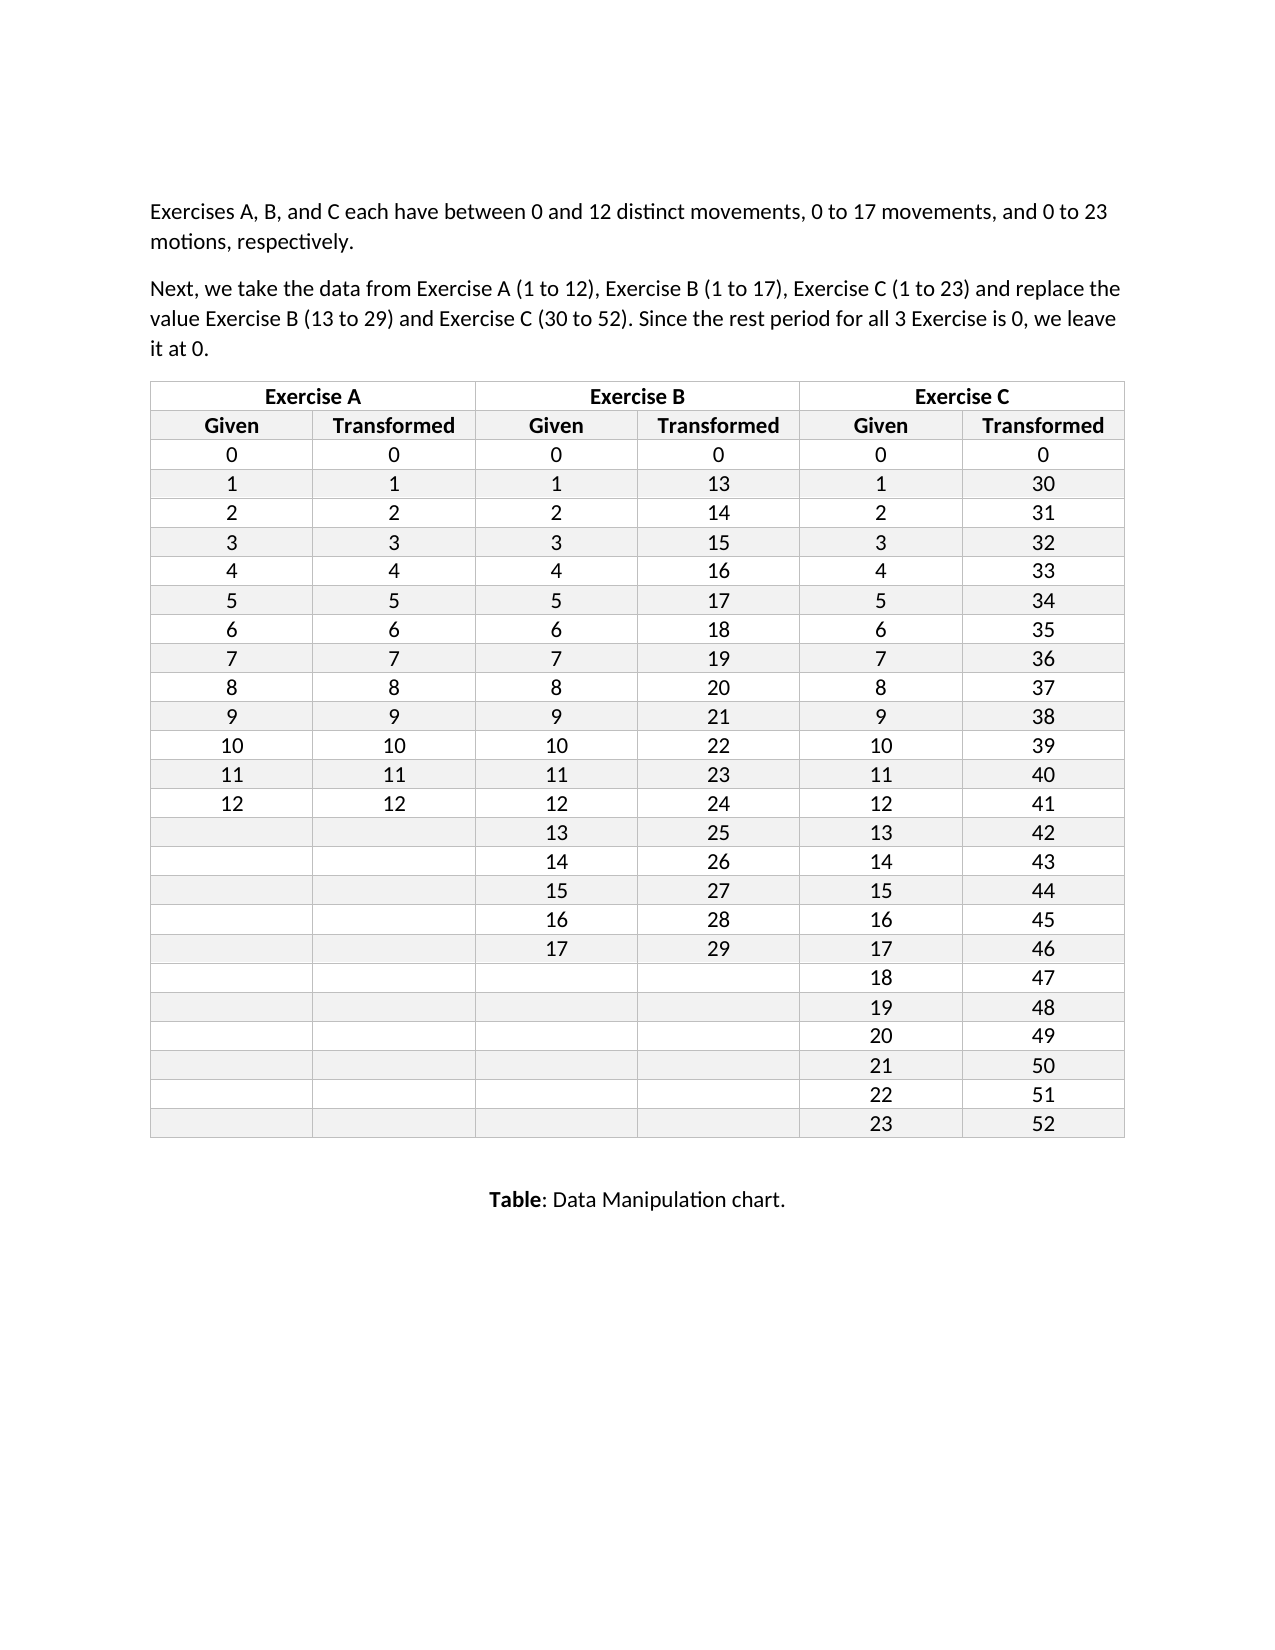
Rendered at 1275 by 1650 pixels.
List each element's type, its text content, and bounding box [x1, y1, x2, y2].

table_cell 7 [476, 644, 637, 672]
table_cell 16 [476, 905, 637, 933]
table_cell 44 [963, 876, 1124, 904]
table_cell 12 [151, 789, 312, 817]
table_cell 1 [151, 470, 312, 497]
table_cell 8 [151, 673, 312, 701]
table_cell Transformed [638, 411, 799, 439]
table_cell [476, 1051, 637, 1079]
table_cell 13 [476, 818, 637, 846]
table_cell 0 [963, 440, 1124, 468]
table_cell [476, 964, 637, 992]
table_cell 15 [476, 876, 637, 904]
table_cell 46 [963, 935, 1124, 962]
table_cell 0 [638, 440, 799, 468]
table_cell 21 [800, 1051, 962, 1079]
table_cell 52 [963, 1109, 1124, 1137]
table_cell 1 [800, 470, 962, 497]
table_cell 11 [313, 760, 475, 788]
table_cell 29 [638, 935, 799, 962]
table_header Exercise C [800, 382, 1124, 410]
table_cell 14 [800, 847, 962, 875]
table_cell [476, 1080, 637, 1108]
table_cell [476, 1022, 637, 1050]
table_cell 0 [800, 440, 962, 468]
table_cell [638, 993, 799, 1021]
table_cell 12 [476, 789, 637, 817]
table_cell [313, 993, 475, 1021]
table_cell 10 [313, 731, 475, 759]
table_cell 19 [638, 644, 799, 672]
table_cell [151, 1080, 312, 1108]
table_cell 10 [476, 731, 637, 759]
table_cell 13 [800, 818, 962, 846]
table_cell 5 [476, 586, 637, 614]
table_cell Given [800, 411, 962, 439]
table_cell [151, 993, 312, 1021]
table_cell 2 [476, 499, 637, 527]
table_cell 28 [638, 905, 799, 933]
table_cell 22 [638, 731, 799, 759]
table_cell 37 [963, 673, 1124, 701]
table_cell [151, 847, 312, 875]
table_cell 30 [963, 470, 1124, 497]
table_cell 7 [313, 644, 475, 672]
table_cell 2 [313, 499, 475, 527]
table_cell [476, 993, 637, 1021]
table_cell 33 [963, 557, 1124, 585]
table_cell [313, 905, 475, 933]
table_cell 16 [800, 905, 962, 933]
table_cell 19 [800, 993, 962, 1021]
table_cell 34 [963, 586, 1124, 614]
table_cell [313, 1080, 475, 1108]
table_cell 0 [151, 440, 312, 468]
table_cell 8 [313, 673, 475, 701]
table_cell 36 [963, 644, 1124, 672]
table_cell Given [476, 411, 637, 439]
table_cell 7 [151, 644, 312, 672]
table_cell [313, 1109, 475, 1137]
table_cell [638, 1080, 799, 1108]
table_cell [151, 1051, 312, 1079]
table_cell 2 [800, 499, 962, 527]
table_cell [638, 1051, 799, 1079]
table_cell 13 [638, 470, 799, 497]
table_cell 17 [476, 935, 637, 962]
table_cell 7 [800, 644, 962, 672]
table_cell 32 [963, 528, 1124, 556]
table_cell [638, 1109, 799, 1137]
table_cell 48 [963, 993, 1124, 1021]
table_cell 18 [800, 964, 962, 992]
table_cell 27 [638, 876, 799, 904]
table_cell 0 [313, 440, 475, 468]
table_cell [151, 1022, 312, 1050]
table_cell [313, 818, 475, 846]
table_cell 5 [313, 586, 475, 614]
table_cell 8 [800, 673, 962, 701]
table_cell 3 [313, 528, 475, 556]
table_cell 20 [638, 673, 799, 701]
table_cell [476, 1109, 637, 1137]
table_cell 11 [800, 760, 962, 788]
table_cell [151, 818, 312, 846]
table_cell Given [151, 411, 312, 439]
table_cell 50 [963, 1051, 1124, 1079]
table_cell 5 [151, 586, 312, 614]
text Exercises A, B, and C each have between 0 and 12 distinct movements, 0 to 17 movements, and 0 to 23 motions, respectively. [150, 197, 1125, 255]
table_cell [313, 847, 475, 875]
table_cell 23 [638, 760, 799, 788]
table_cell 4 [313, 557, 475, 585]
table_cell 0 [476, 440, 637, 468]
table_cell 14 [476, 847, 637, 875]
table_cell 42 [963, 818, 1124, 846]
table_cell 26 [638, 847, 799, 875]
table_cell 6 [313, 615, 475, 643]
table_cell 31 [963, 499, 1124, 527]
table_cell 35 [963, 615, 1124, 643]
table_cell 22 [800, 1080, 962, 1108]
table_cell 3 [800, 528, 962, 556]
table_cell 11 [151, 760, 312, 788]
table_cell [313, 935, 475, 962]
table_cell 14 [638, 499, 799, 527]
table_cell 17 [800, 935, 962, 962]
table_cell 18 [638, 615, 799, 643]
table_cell 6 [800, 615, 962, 643]
table_cell 12 [313, 789, 475, 817]
table_cell 10 [800, 731, 962, 759]
table_cell 17 [638, 586, 799, 614]
table_cell 47 [963, 964, 1124, 992]
table_cell 1 [313, 470, 475, 497]
table_cell [638, 964, 799, 992]
table_cell 38 [963, 702, 1124, 730]
table_cell 9 [151, 702, 312, 730]
table_cell 4 [151, 557, 312, 585]
table_cell 6 [476, 615, 637, 643]
table_cell 4 [800, 557, 962, 585]
table_cell [313, 1022, 475, 1050]
table_cell 8 [476, 673, 637, 701]
table_cell 4 [476, 557, 637, 585]
table_cell 10 [151, 731, 312, 759]
table_cell 51 [963, 1080, 1124, 1108]
table_cell [151, 876, 312, 904]
table_cell [313, 964, 475, 992]
table_cell 2 [151, 499, 312, 527]
table_cell [313, 1051, 475, 1079]
table_cell [638, 1022, 799, 1050]
table_cell [151, 1109, 312, 1137]
table_cell 25 [638, 818, 799, 846]
table_cell 16 [638, 557, 799, 585]
table_cell 6 [151, 615, 312, 643]
table_cell 9 [800, 702, 962, 730]
table_cell 9 [476, 702, 637, 730]
table_cell [151, 935, 312, 962]
table_cell 15 [638, 528, 799, 556]
table_cell Transformed [963, 411, 1124, 439]
table_cell 5 [800, 586, 962, 614]
table_cell 3 [151, 528, 312, 556]
table_cell 15 [800, 876, 962, 904]
table_cell 12 [800, 789, 962, 817]
table_cell 45 [963, 905, 1124, 933]
table_cell 9 [313, 702, 475, 730]
table_cell Transformed [313, 411, 475, 439]
table_cell 21 [638, 702, 799, 730]
table_cell 40 [963, 760, 1124, 788]
table_cell 49 [963, 1022, 1124, 1050]
table_header Exercise B [476, 382, 799, 410]
table_cell 41 [963, 789, 1124, 817]
table_cell [151, 964, 312, 992]
table_cell 23 [800, 1109, 962, 1137]
table_cell [151, 905, 312, 933]
table_cell 20 [800, 1022, 962, 1050]
table_cell [313, 876, 475, 904]
table_cell 3 [476, 528, 637, 556]
table_cell 39 [963, 731, 1124, 759]
table_cell 1 [476, 470, 637, 497]
text Next, we take the data from Exercise A (1 to 12), Exercise B (1 to 17), Exercise C (1 to 23) and replace the value Exercise B (13 to 29) and Exercise C (30 to 52). Since the rest period for all 3 Exercise is 0, we leave it at 0. [150, 274, 1125, 362]
table_cell 24 [638, 789, 799, 817]
table_cell 11 [476, 760, 637, 788]
table_cell 43 [963, 847, 1124, 875]
text Table: Data Manipulation chart. [150, 1185, 1125, 1213]
table_header Exercise A [151, 382, 475, 410]
